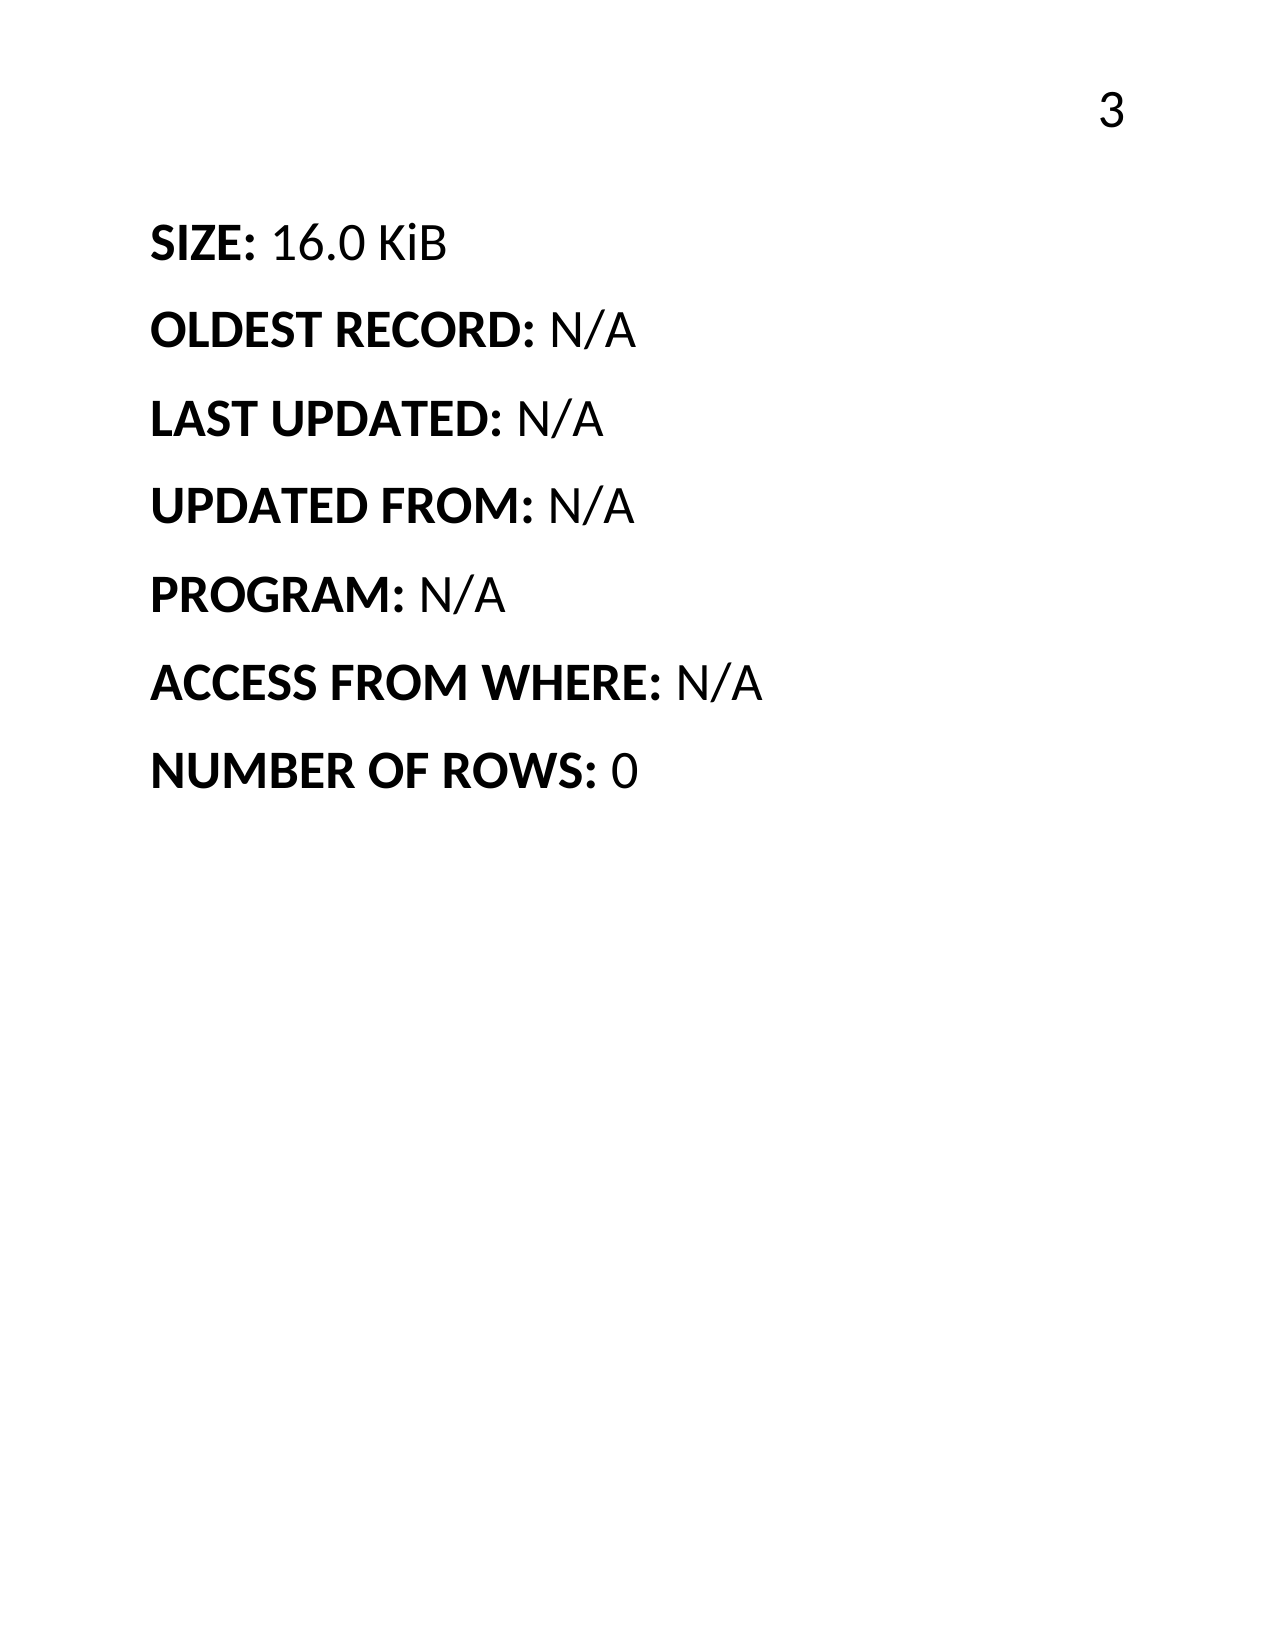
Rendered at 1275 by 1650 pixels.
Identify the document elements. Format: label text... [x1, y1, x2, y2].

text SIZE: 16.0 KiB [150, 207, 1125, 273]
text PROGRAM: N/A [150, 559, 1125, 626]
text UPDATED FROM: N/A [150, 471, 1125, 537]
text OLDEST RECORD: N/A [150, 295, 1125, 361]
text LAST UPDATED: N/A [150, 383, 1125, 449]
text ACCESS FROM WHERE: N/A [150, 647, 1125, 713]
text NUMBER OF ROWS: 0 [150, 735, 1125, 802]
